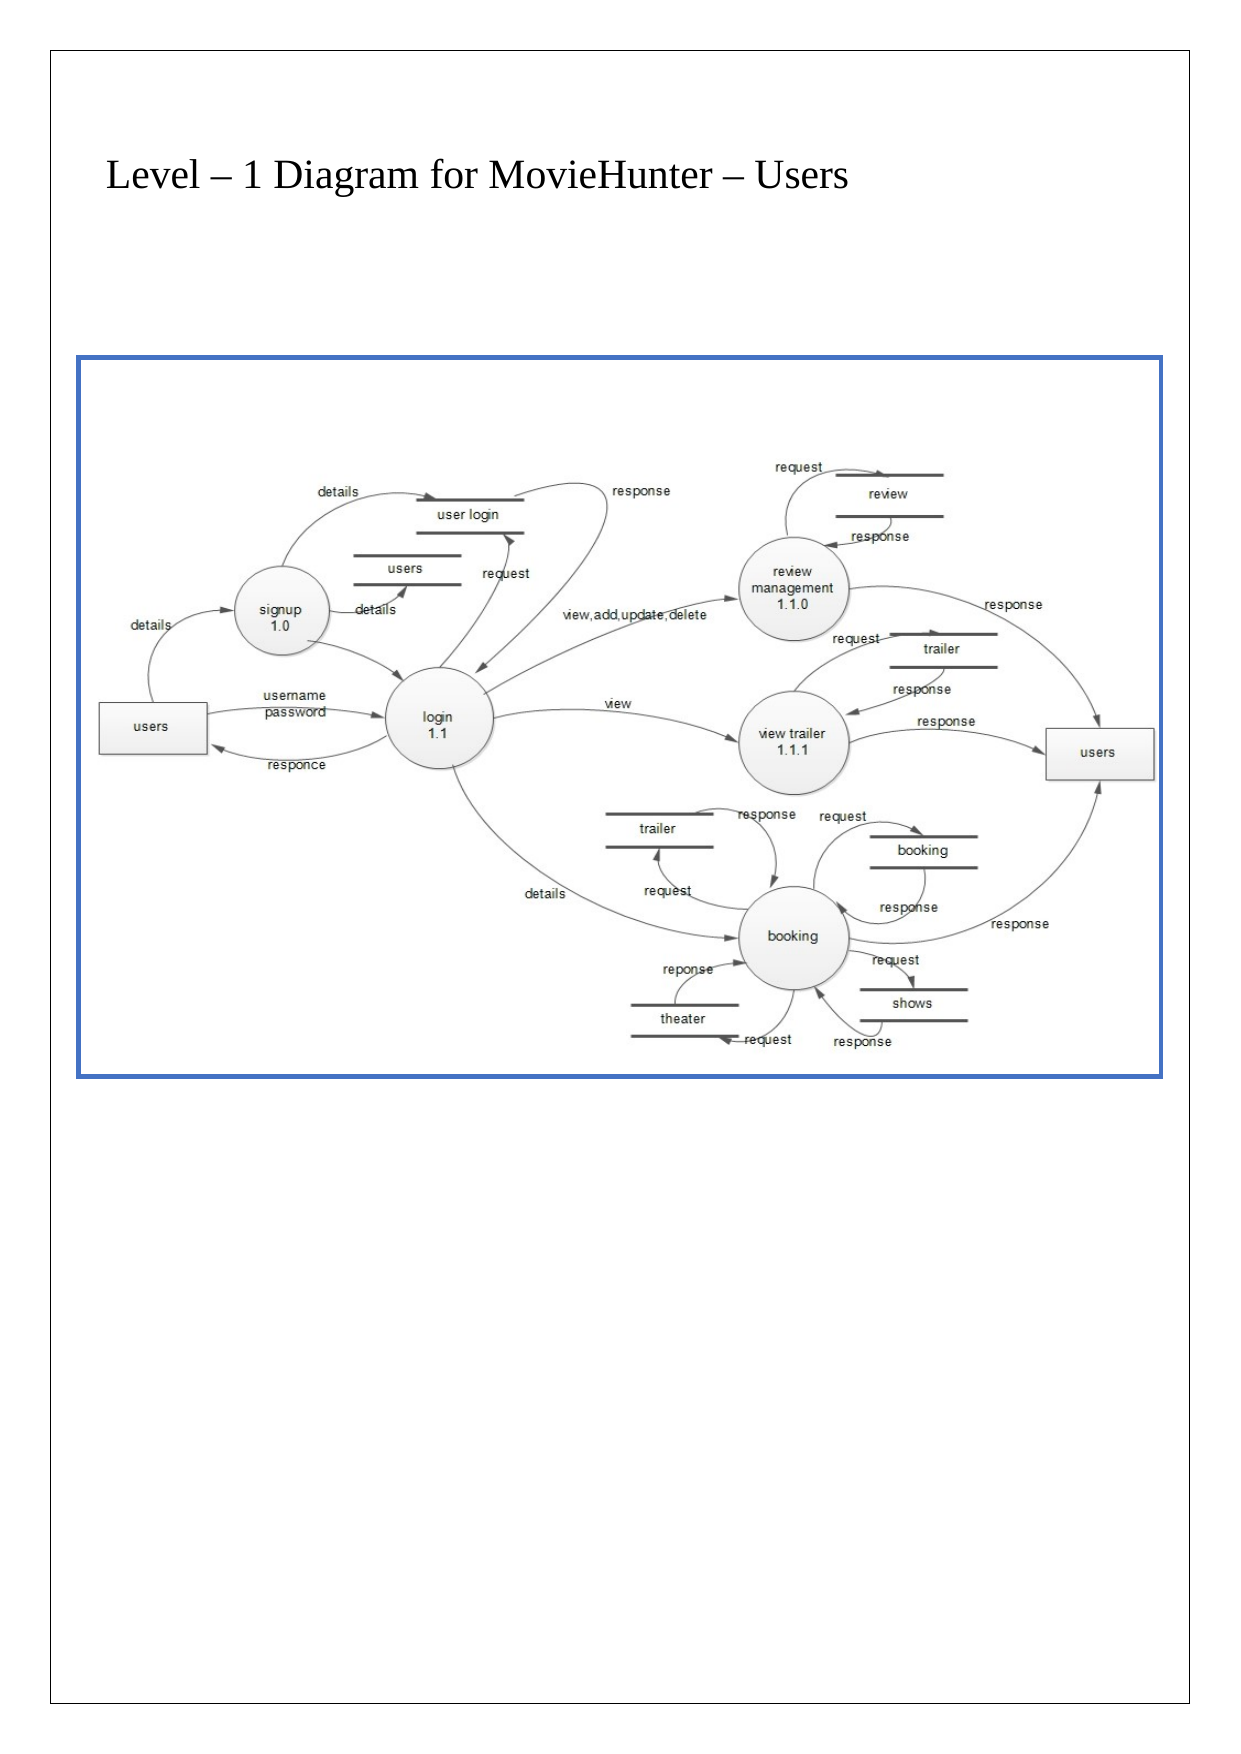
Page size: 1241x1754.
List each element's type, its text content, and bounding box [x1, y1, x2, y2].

picture [81, 360, 1159, 1074]
text Level – 1 Diagram for MovieHunter – Users [106, 150, 1090, 198]
